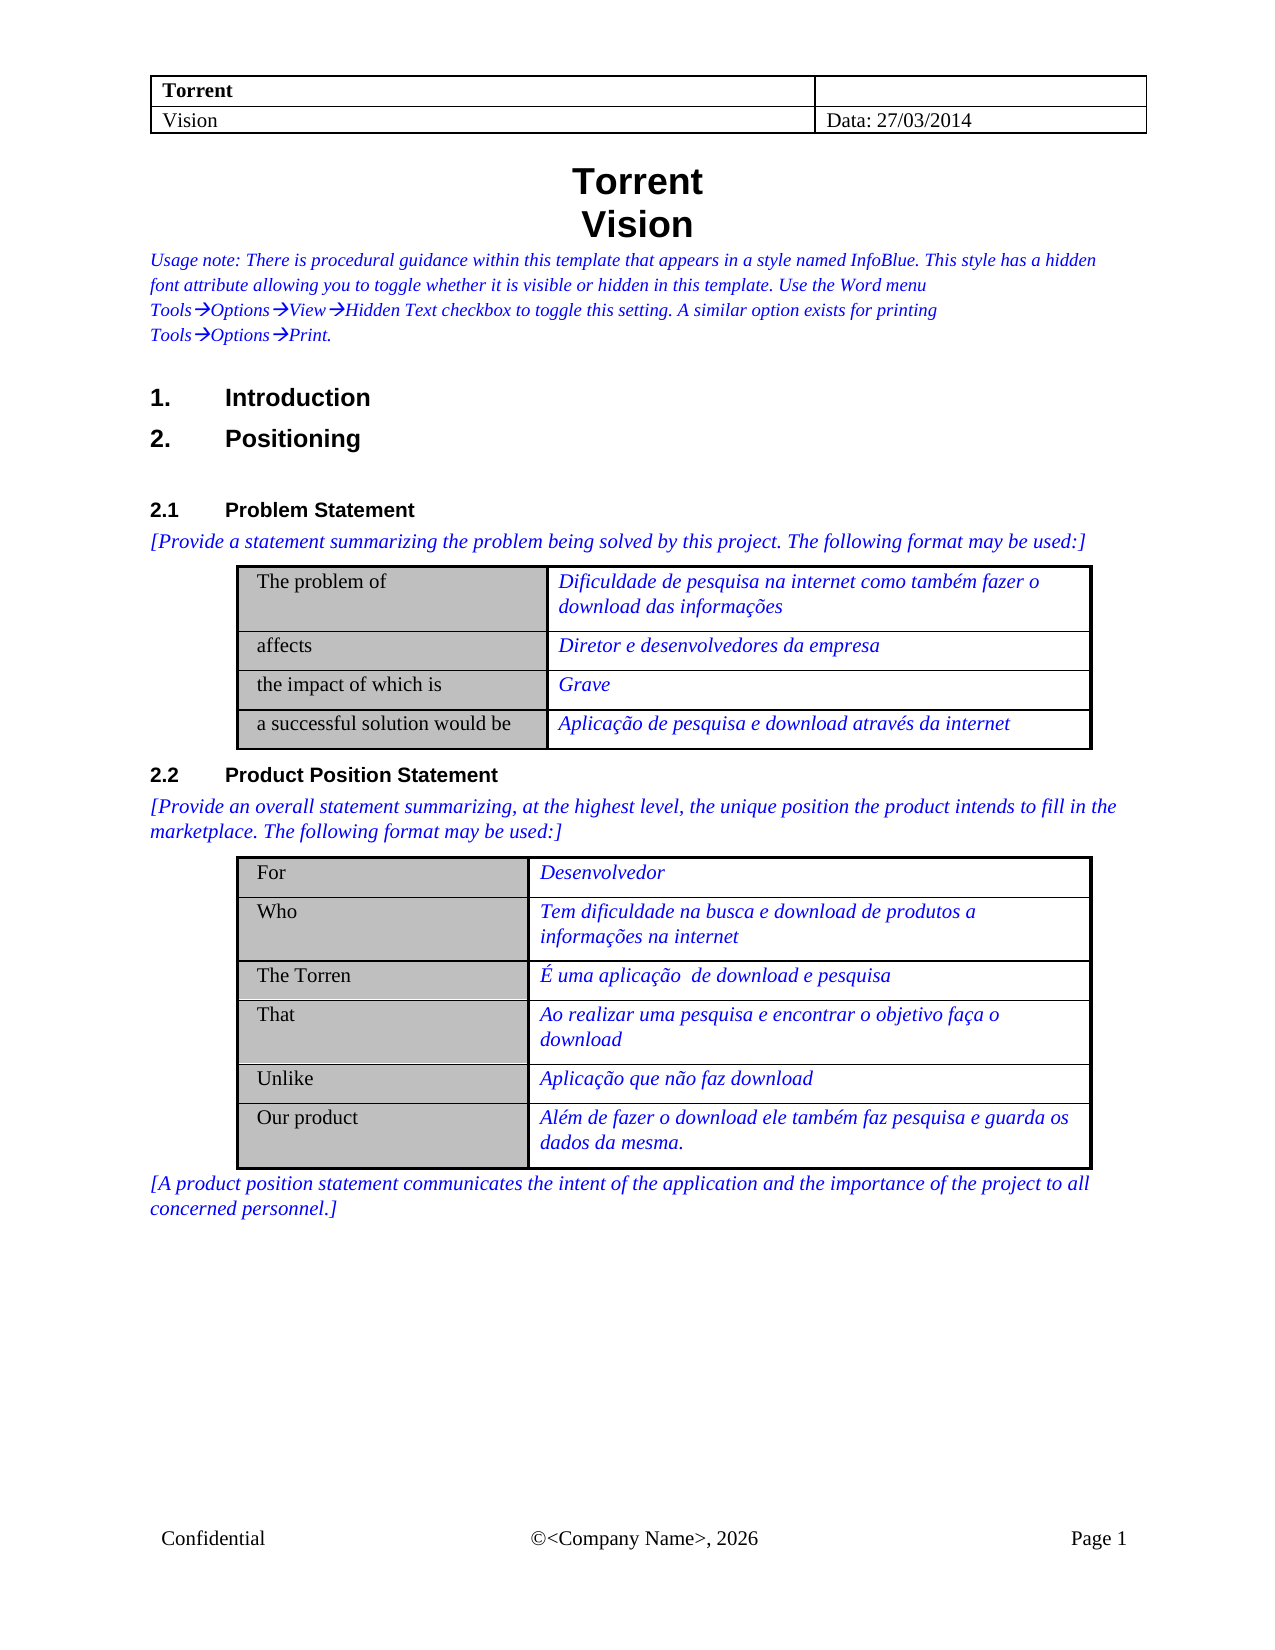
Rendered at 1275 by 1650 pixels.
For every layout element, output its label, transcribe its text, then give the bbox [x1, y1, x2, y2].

table_cell É uma aplicação de download e pesquisa [530, 962, 1089, 999]
table_cell Aplicação que não faz download [530, 1065, 1089, 1103]
text [Provide an overall statement summarizing, at the highest level, the unique position the product intends to fill in the marketplace. The following format may be used:] [150, 793, 1125, 843]
table_header For [239, 859, 527, 896]
table_cell Além de fazer o download ele também faz pesquisa e guarda os dados da mesma. [530, 1104, 1089, 1167]
title Vision [150, 202, 1125, 245]
title Torrent [150, 159, 1125, 202]
table_cell Unlike [239, 1065, 527, 1103]
table_cell Who [239, 898, 527, 960]
table_cell That [239, 1001, 527, 1063]
subtitle Introduction [150, 383, 1125, 411]
table_cell Tem dificuldade na busca e download de produtos a informações na internet [530, 898, 1089, 960]
text Usage note: There is procedural guidance within this template that appears in a style named InfoBlue. This style has a hidden font attribute allowing you to toggle whether it is visible or hidden in this template. Use the Word menu ToolsOptionsViewHidden Text checkbox to toggle this setting. A similar option exists for printing ToolsOptionsPrint. [150, 245, 1125, 345]
table_header Dificuldade de pesquisa na internet como também fazer o download das informações [549, 568, 1089, 631]
table_cell Diretor e desenvolvedores da empresa [549, 632, 1089, 670]
table_cell The Torren [239, 962, 527, 999]
subtitle Positioning [150, 424, 1125, 453]
subtitle Problem Statement [150, 496, 1125, 521]
table_cell Grave [549, 671, 1089, 709]
table_cell Our product [239, 1104, 527, 1167]
text [Provide a statement summarizing the problem being solved by this project. The following format may be used:] [150, 528, 1125, 553]
table_cell the impact of which is [239, 671, 546, 709]
table_header Desenvolvedor [530, 859, 1089, 896]
table_header The problem of [239, 568, 546, 631]
table_cell Aplicação de pesquisa e download através da internet [549, 711, 1089, 748]
table_cell a successful solution would be [239, 711, 546, 748]
table_cell affects [239, 632, 546, 670]
table_cell Ao realizar uma pesquisa e encontrar o objetivo faça o download [530, 1001, 1089, 1063]
text [A product position statement communicates the intent of the application and the importance of the project to all concerned personnel.] [150, 1170, 1125, 1220]
subtitle Product Position Statement [150, 762, 1125, 787]
